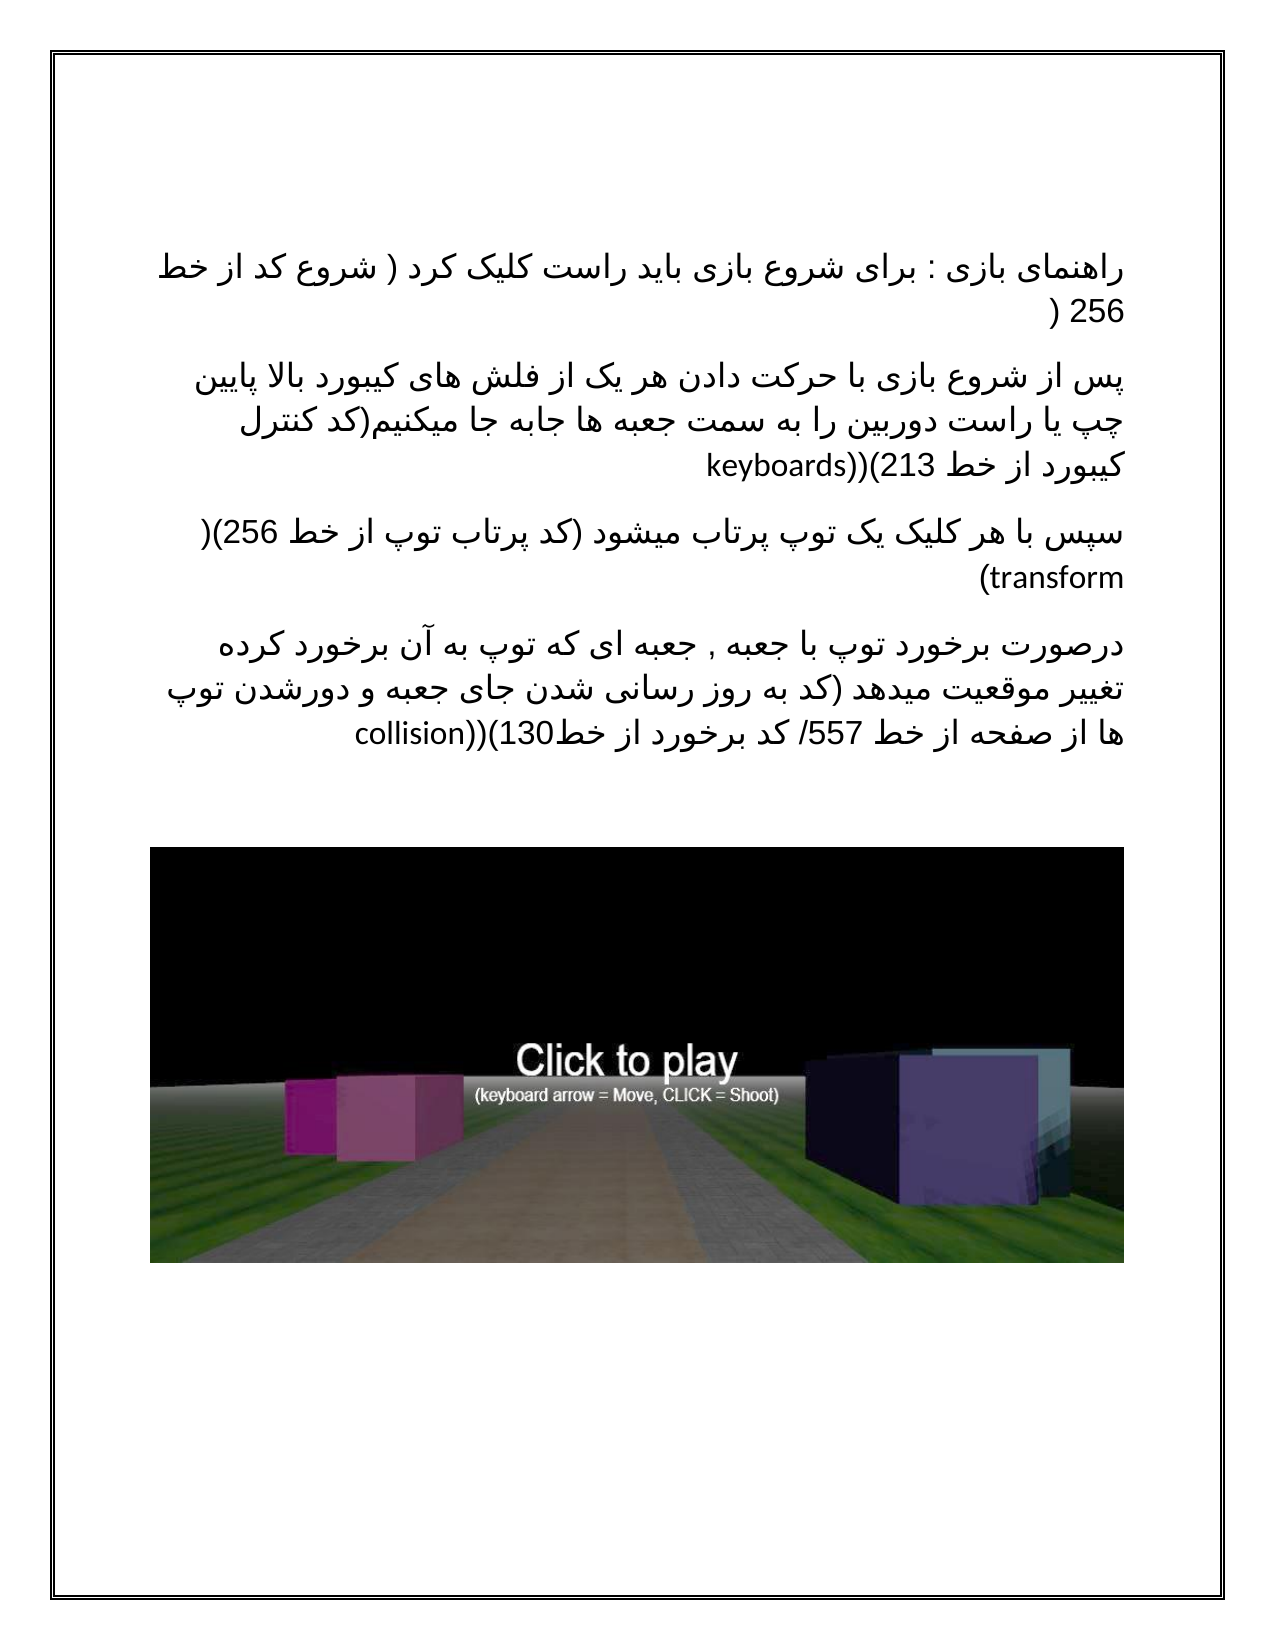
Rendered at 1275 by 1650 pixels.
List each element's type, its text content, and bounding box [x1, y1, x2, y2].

text پس از شروع بازی با حرکت دادن هر یک از فلش های کیبورد بالا پایین چپ یا راست دوربین را به سمت جعبه ها جابه جا میکنیم(کد کنترل کیبورد از خط 213)((keyboards [150, 356, 1125, 485]
text راهنمای بازی : برای شروع بازی باید راست کلیک کرد ( شروع کد از خط 256 ( [150, 247, 1125, 329]
text سپس با هر کلیک یک توپ پرتاب میشود (کد پرتاب توپ از خط 256)(transform) [150, 512, 1125, 597]
text درصورت برخورد توپ با جعبه , جعبه ای که توپ به آن برخورد کرده تغییر موقعیت میدهد (کد به روز رسانی شدن جای جعبه و دورشدن توپ ها از صفحه از خط 557/ کد برخورد از خط130)((collision [150, 624, 1125, 753]
picture [150, 847, 1124, 1263]
